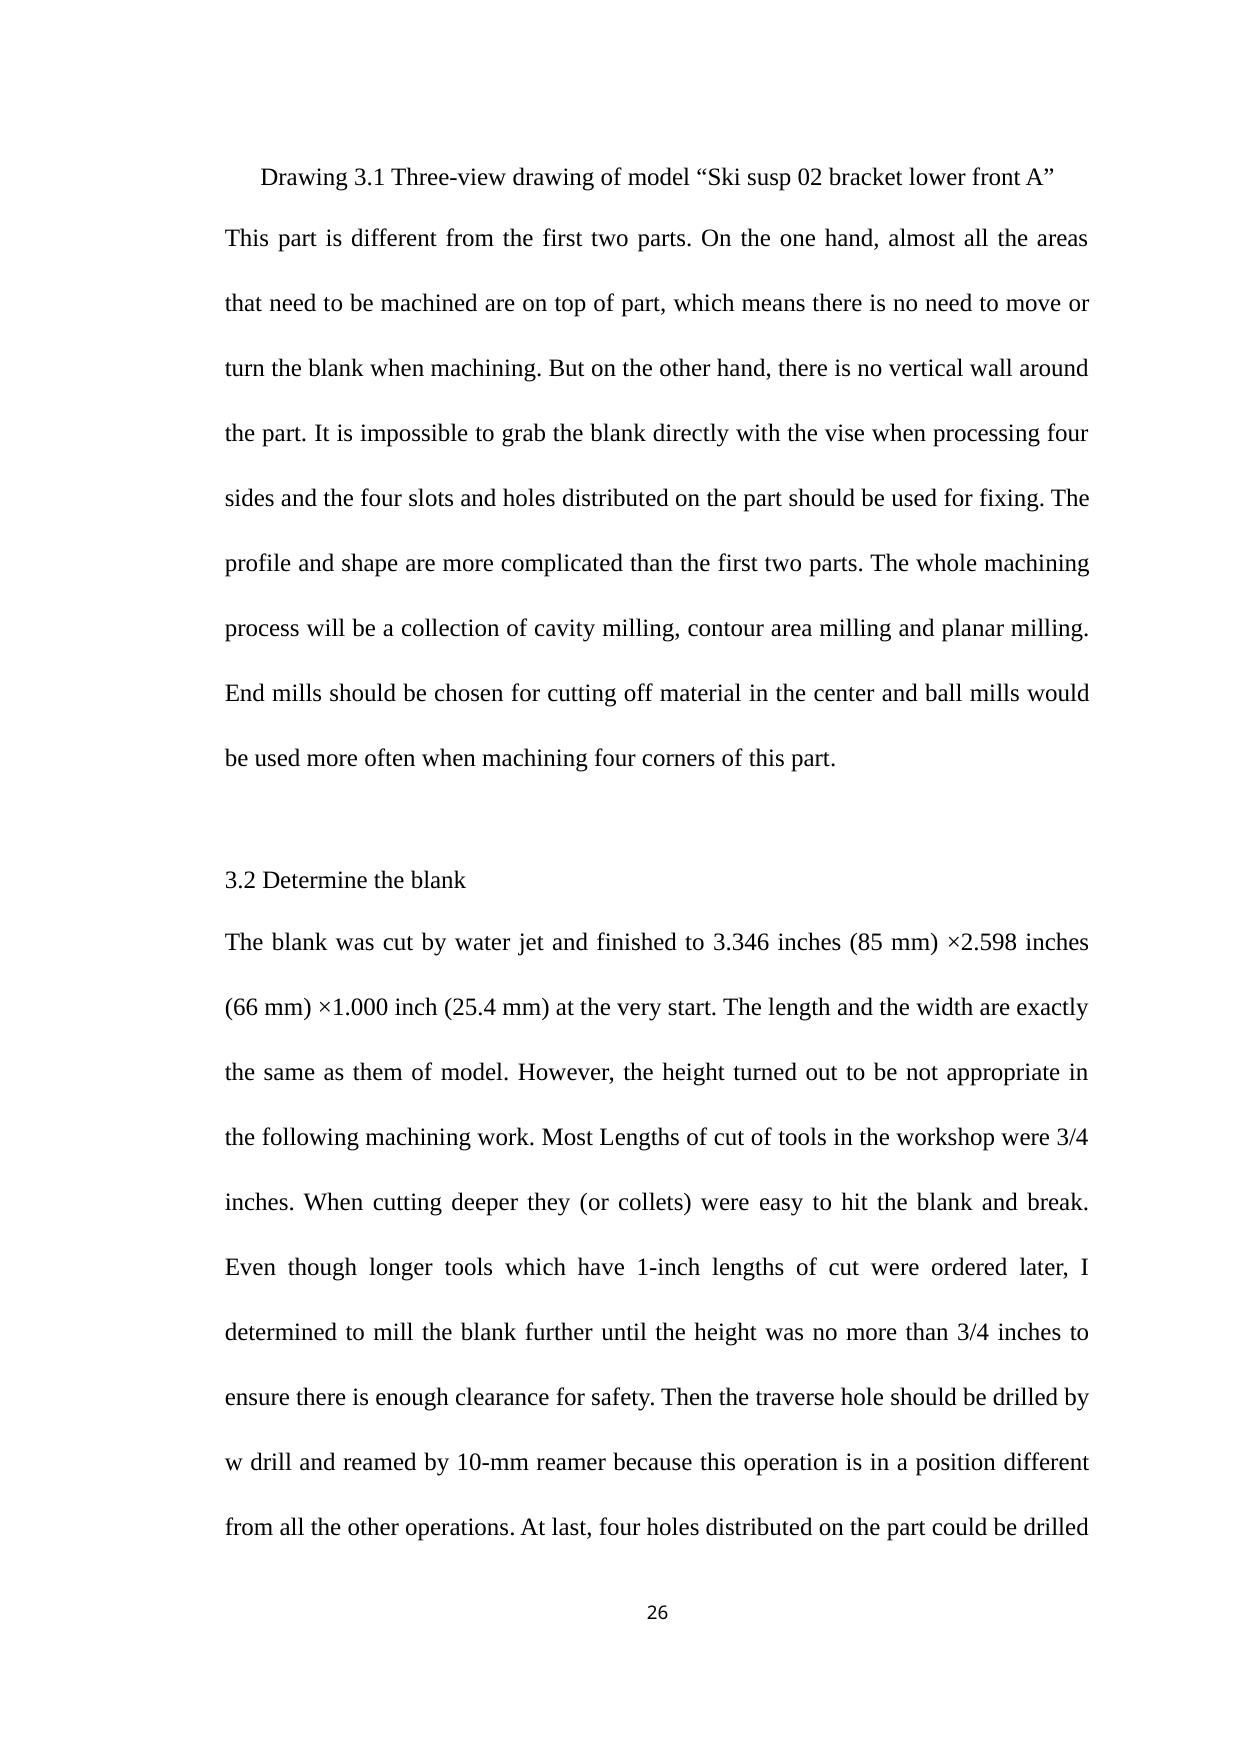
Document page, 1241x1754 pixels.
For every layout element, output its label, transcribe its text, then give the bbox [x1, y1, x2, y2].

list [224, 925, 1090, 1542]
list This part is different from the first two parts. On the one hand, almost all the areas that need to be machined are on top of part, which means there is no need to move or turn the blank when machining. But on the other hand, there is no vertical wall around the part. It is impossible to grab the blank directly with the vise when processing four sides and the four slots and holes distributed on the part should be used for fixing. The profile and shape are more complicated than the first two parts. The whole machining process will be a collection of cavity milling, contour area milling and planar milling. End mills should be chosen for cutting off material in the center and ball mills would be used more often when machining four corners of this part. [224, 221, 1090, 773]
subtitle Determine the blank [224, 863, 1090, 896]
subtitle Drawing 3.1 Three-view drawing of model “Ski susp 02 bracket lower front A” [224, 160, 1090, 192]
